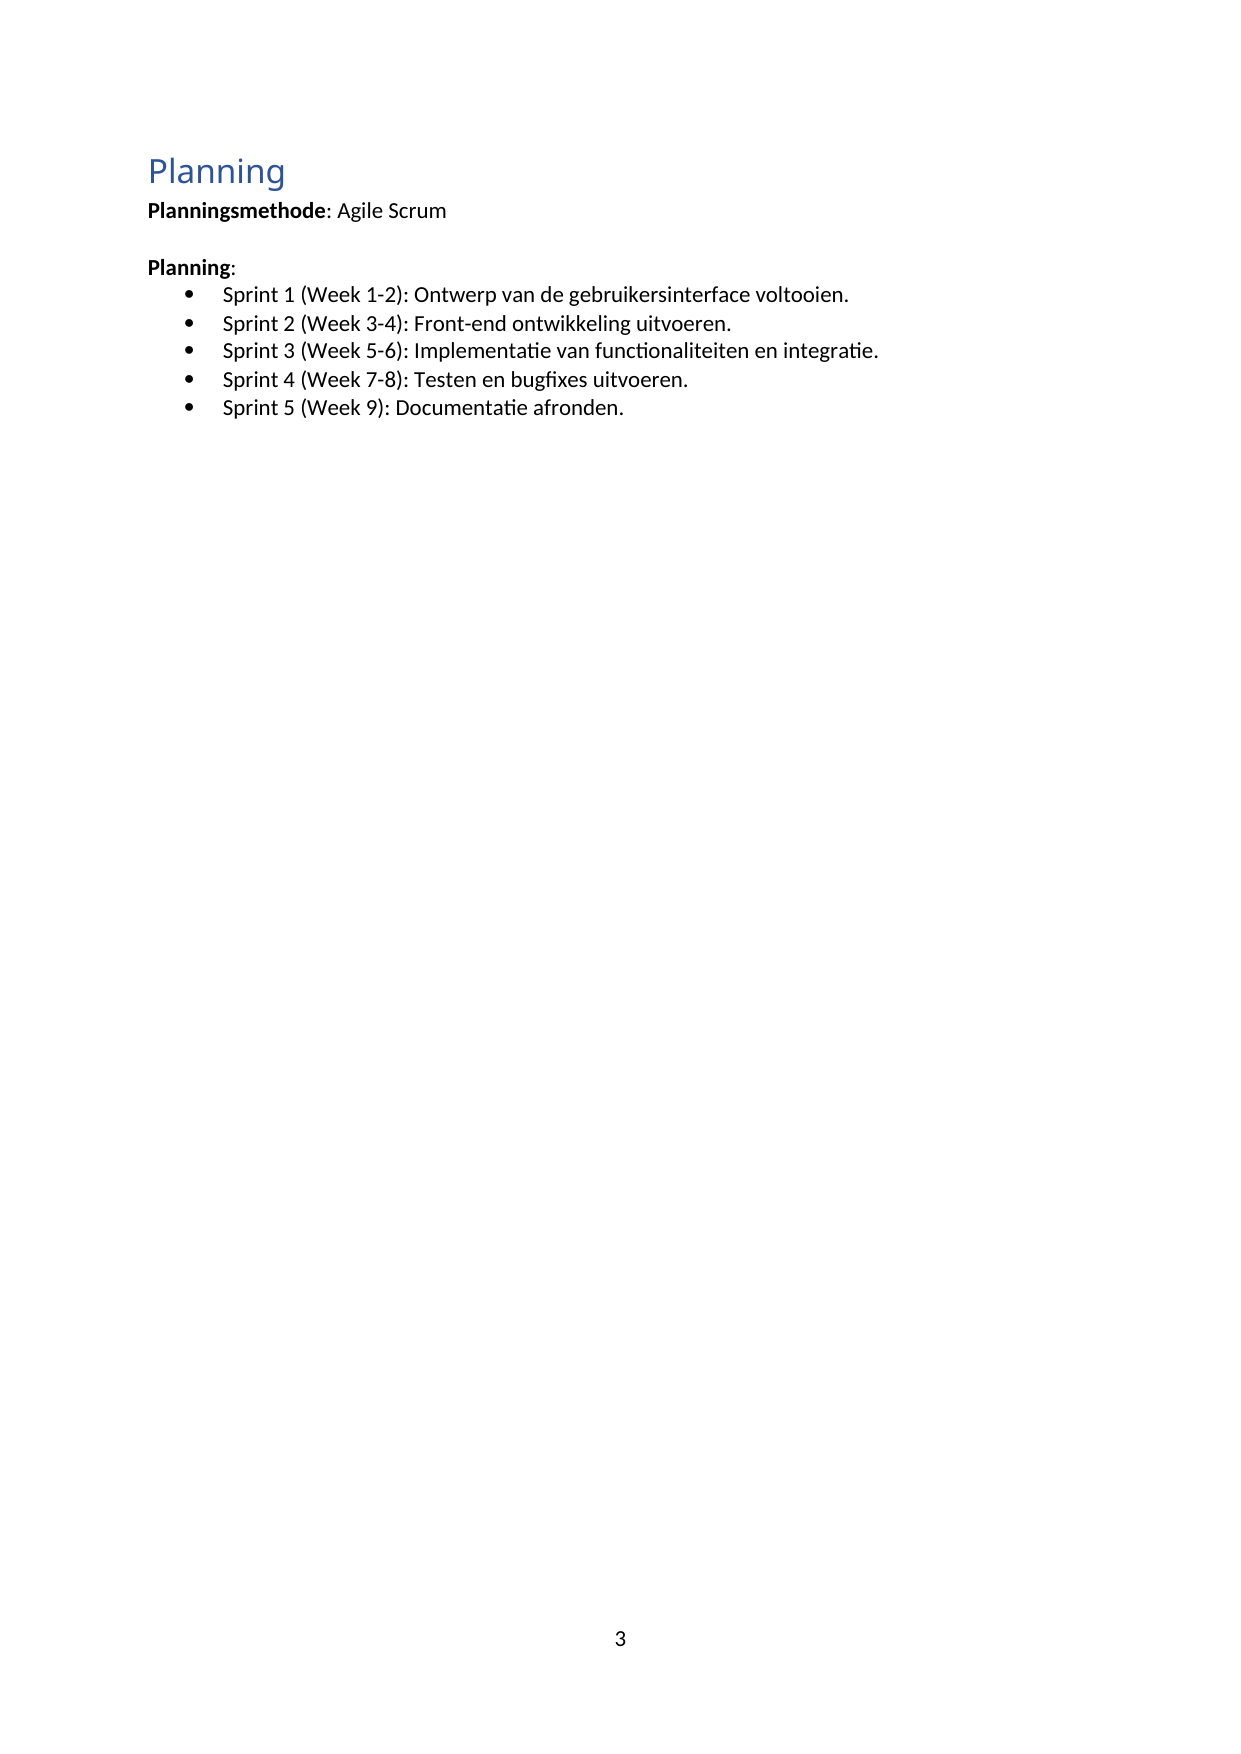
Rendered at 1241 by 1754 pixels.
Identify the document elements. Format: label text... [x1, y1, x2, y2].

list Sprint 3 (Week 5-6): Implementatie van functionaliteiten en integratie. [185, 337, 1093, 365]
subtitle Planning [148, 148, 1093, 193]
list Sprint 4 (Week 7-8): Testen en bugfixes uitvoeren. [185, 365, 1093, 393]
text Planningsmethode: Agile Scrum [148, 197, 1093, 224]
list Sprint 1 (Week 1-2): Ontwerp van de gebruikersinterface voltooien. [185, 281, 1093, 309]
list Sprint 2 (Week 3-4): Front-end ontwikkeling uitvoeren. [185, 309, 1093, 337]
list Sprint 5 (Week 9): Documentatie afronden. [185, 393, 1093, 421]
text Planning: [148, 253, 1093, 281]
